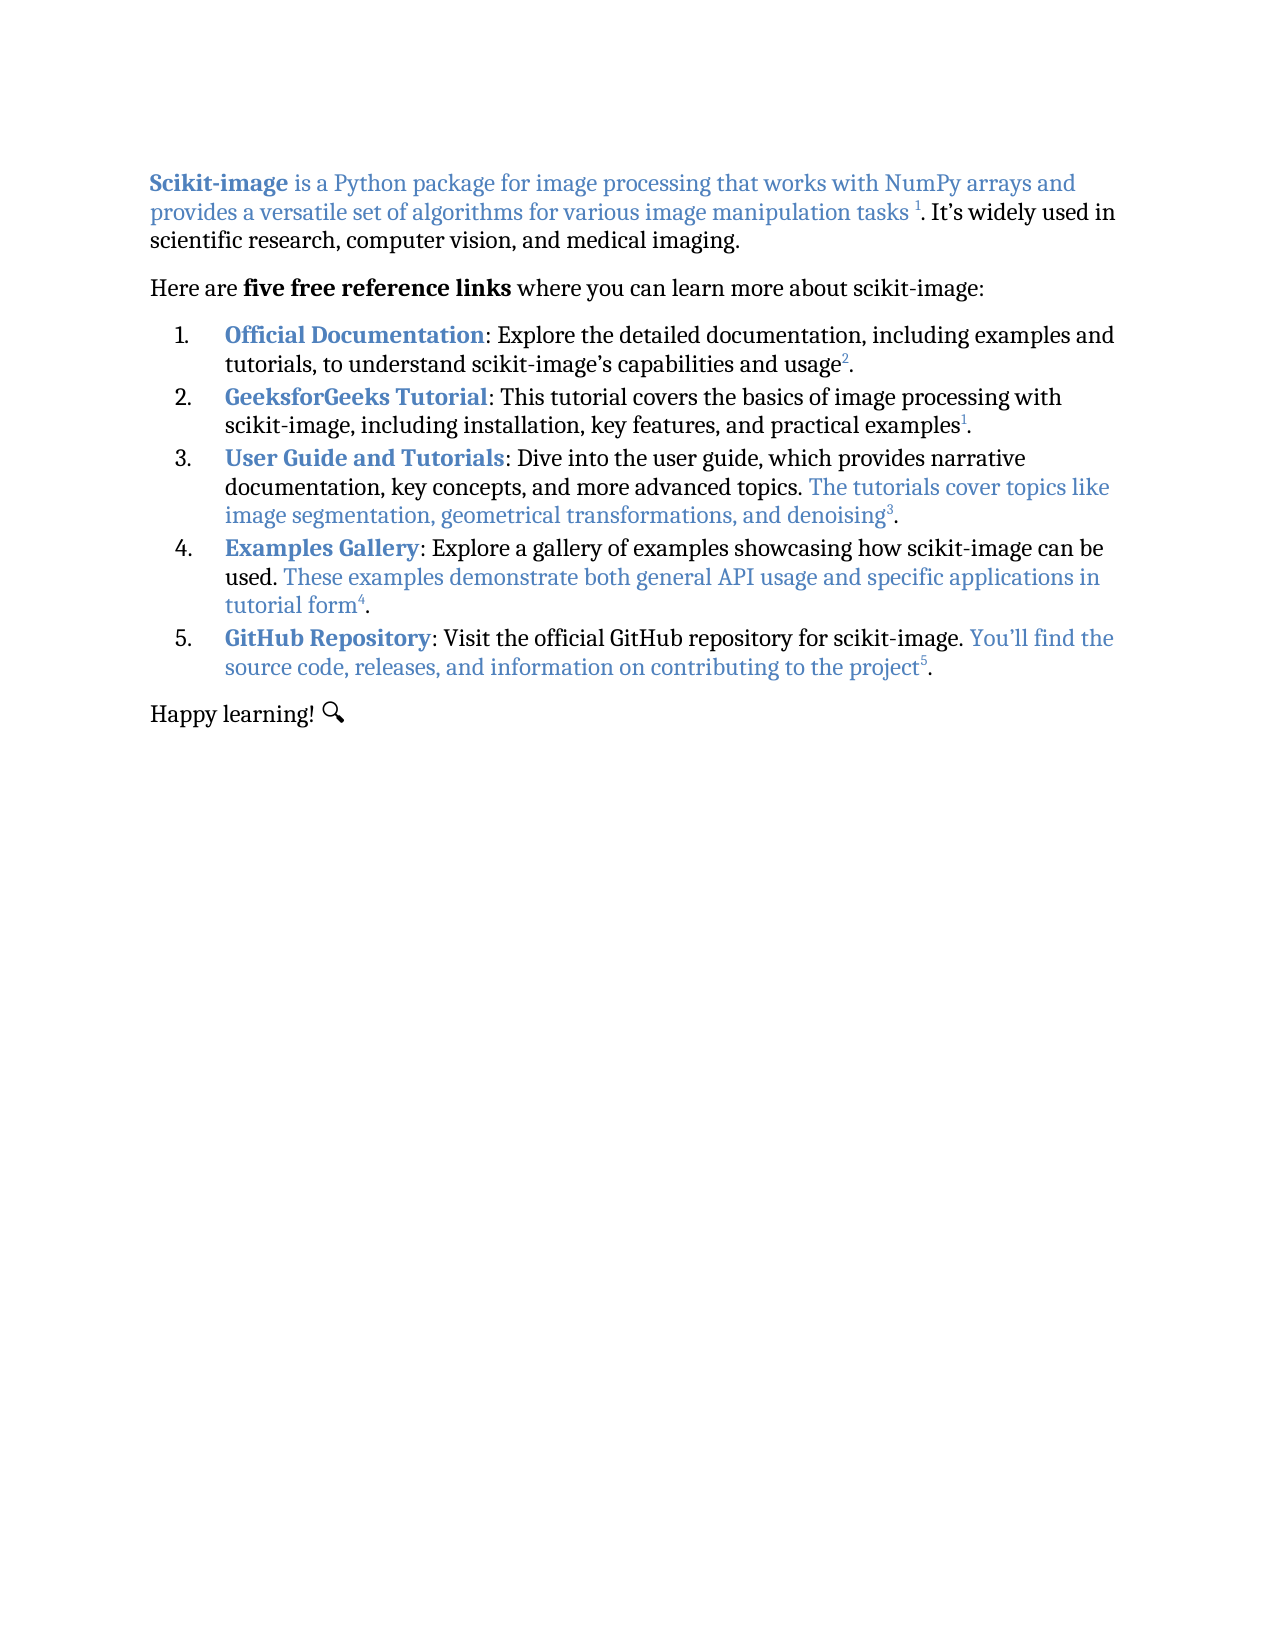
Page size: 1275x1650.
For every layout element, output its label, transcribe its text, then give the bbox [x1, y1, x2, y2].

list GitHub Repository: Visit the official GitHub repository for scikit-image. You’ll find the source code, releases, and information on contributing to the project5. [175, 624, 1125, 681]
text Happy learning! 📸🔍 [150, 700, 1125, 729]
list User Guide and Tutorials: Dive into the user guide, which provides narrative documentation, key concepts, and more advanced topics. The tutorials cover topics like image segmentation, geometrical transformations, and denoising3. [175, 444, 1125, 530]
list Official Documentation: Explore the detailed documentation, including examples and tutorials, to understand scikit-image’s capabilities and usage2. [175, 321, 1125, 379]
list GeeksforGeeks Tutorial: This tutorial covers the basics of image processing with scikit-image, including installation, key features, and practical examples1. [175, 382, 1125, 440]
text Scikit-image is a Python package for image processing that works with NumPy arrays and provides a versatile set of algorithms for various image manipulation tasks 1. It’s widely used in scientific research, computer vision, and medical imaging. [150, 169, 1125, 255]
text Here are five free reference links where you can learn more about scikit-image: [150, 274, 1125, 302]
list Examples Gallery: Explore a gallery of examples showcasing how scikit-image can be used. These examples demonstrate both general API usage and specific applications in tutorial form4. [175, 534, 1125, 620]
